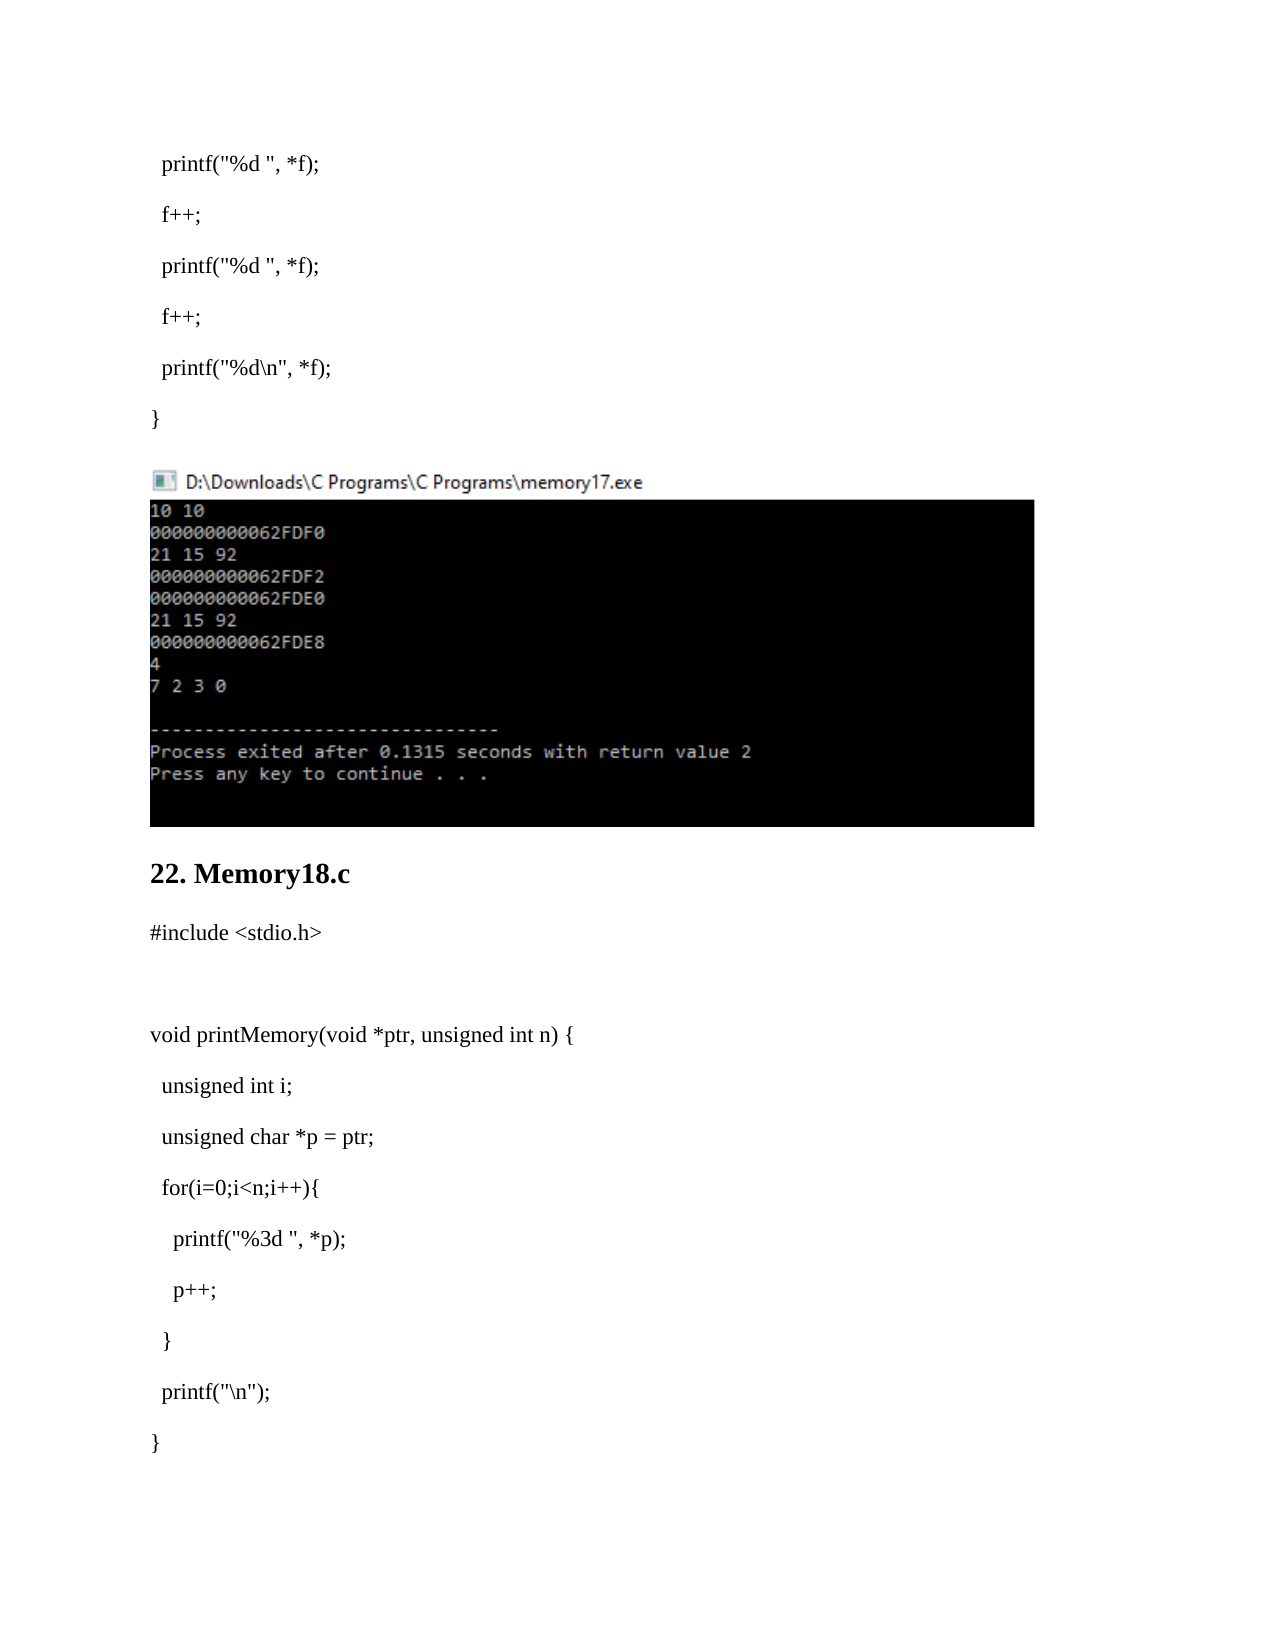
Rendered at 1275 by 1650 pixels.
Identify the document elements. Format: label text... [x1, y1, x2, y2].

text f++; [150, 303, 1125, 329]
text unsigned char *p = ptr; [150, 1123, 1125, 1149]
text unsigned int i; [150, 1072, 1125, 1098]
text } [150, 405, 1125, 432]
text printf("\n"); [150, 1378, 1125, 1405]
text for(i=0;i<n;i++){ [150, 1174, 1125, 1201]
subtitle 22. Memory18.c [150, 856, 1125, 890]
text p++; [150, 1276, 1125, 1303]
text } [150, 1327, 1125, 1354]
text printf("%d ", *f); [150, 150, 1125, 176]
text printf("%3d ", *p); [150, 1225, 1125, 1252]
text } [150, 1429, 1125, 1456]
text f++; [150, 201, 1125, 227]
text printf("%d ", *f); [150, 252, 1125, 278]
text #include <stdio.h> [150, 919, 1125, 945]
picture [150, 464, 1035, 827]
text void printMemory(void *ptr, unsigned int n) { [150, 1021, 1125, 1047]
text printf("%d\n", *f); [150, 354, 1125, 381]
